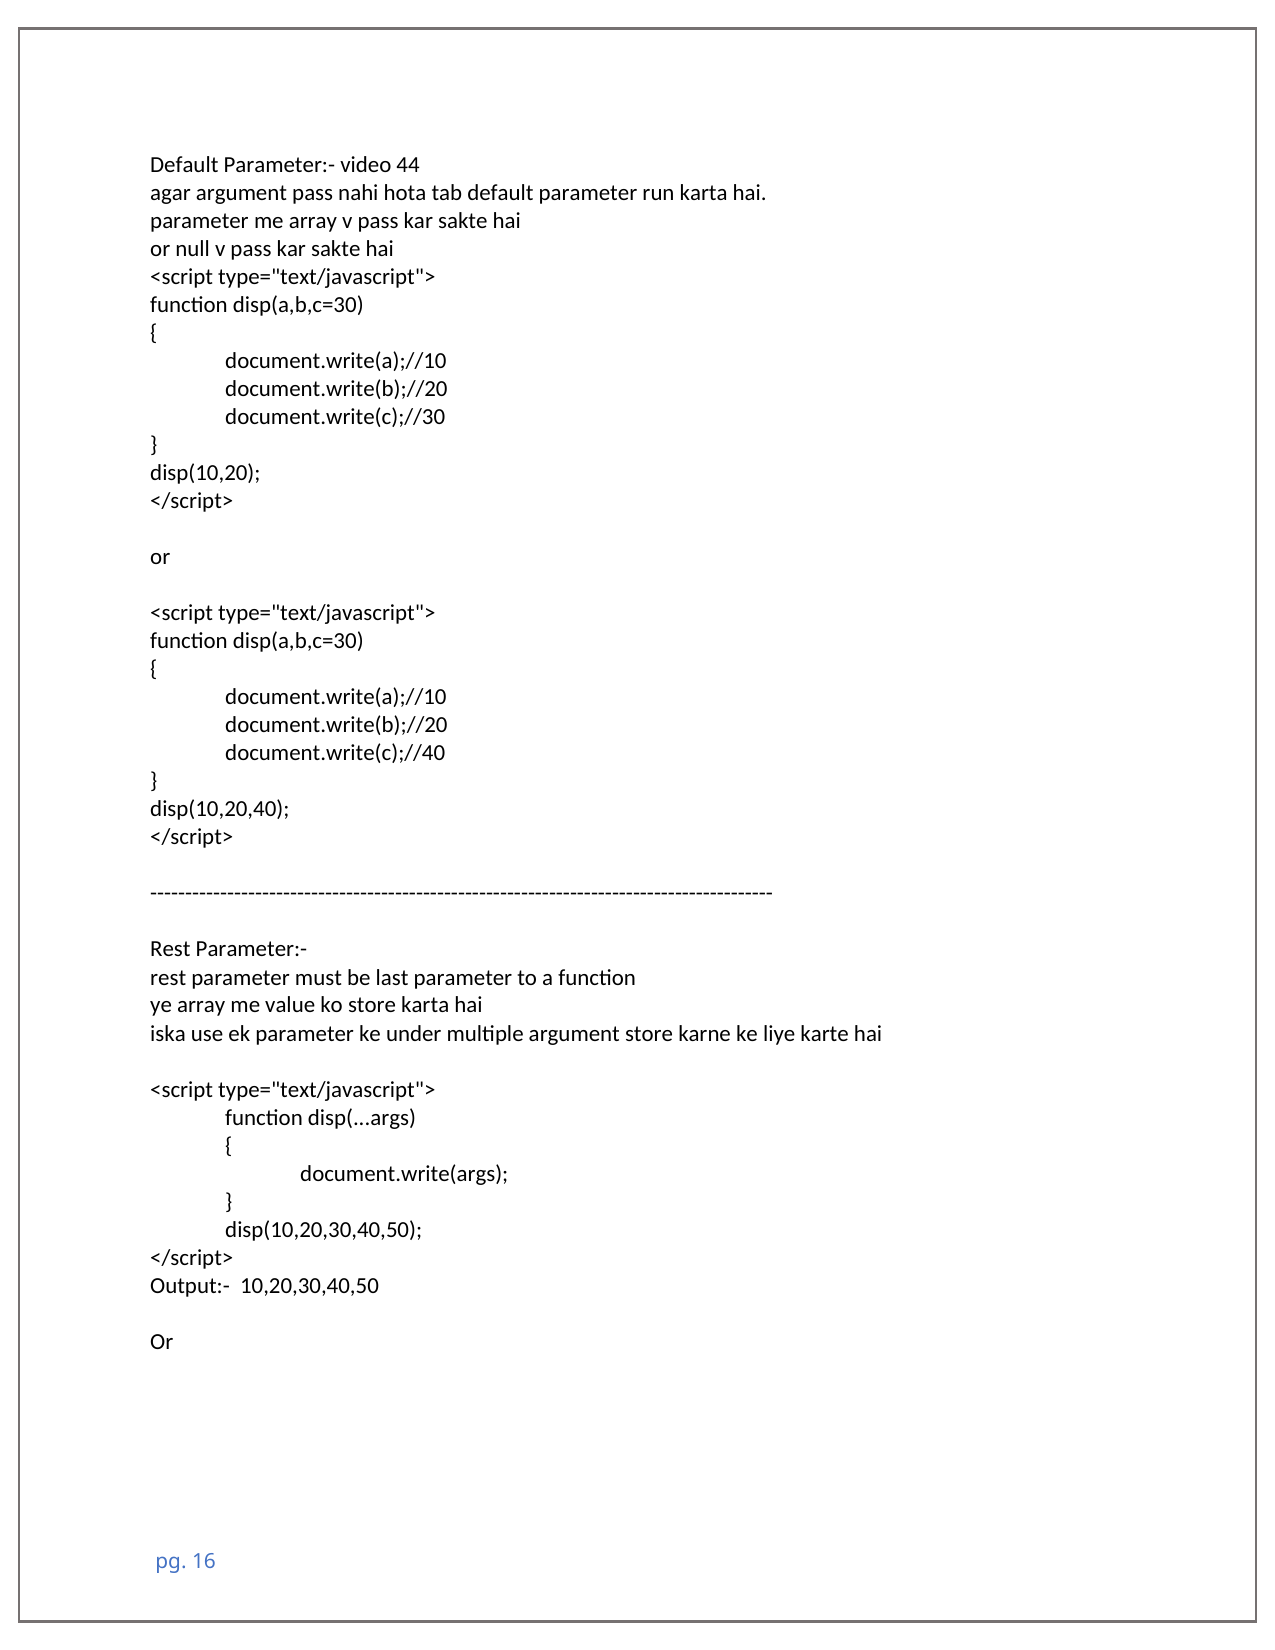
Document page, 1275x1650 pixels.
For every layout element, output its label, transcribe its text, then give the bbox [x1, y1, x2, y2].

text <script type="text/javascript"> [150, 598, 1125, 626]
text } [150, 766, 1125, 794]
text Output:- 10,20,30,40,50 [150, 1271, 1125, 1299]
text function disp(a,b,c=30) [150, 290, 1125, 318]
text document.write(c);//30 [150, 402, 1125, 430]
text Rest Parameter:- [150, 934, 1125, 963]
text Or [150, 1327, 1125, 1355]
text ye array me value ko store karta hai [150, 991, 1125, 1019]
text <script type="text/javascript"> [150, 1075, 1125, 1103]
text Default Parameter:- video 44 [150, 150, 1125, 178]
text { [150, 1131, 1125, 1159]
text document.write(b);//20 [150, 710, 1125, 738]
text or null v pass kar sakte hai [150, 234, 1125, 262]
text </script> [150, 486, 1125, 514]
text } [150, 1187, 1125, 1215]
text parameter me array v pass kar sakte hai [150, 206, 1125, 234]
text disp(10,20,40); [150, 794, 1125, 822]
text or [150, 542, 1125, 570]
text document.write(b);//20 [150, 374, 1125, 402]
text document.write(a);//10 [150, 682, 1125, 710]
text disp(10,20,30,40,50); [150, 1215, 1125, 1243]
text document.write(a);//10 [150, 346, 1125, 374]
text function disp(...args) [150, 1103, 1125, 1131]
text { [150, 318, 1125, 346]
text document.write(c);//40 [150, 738, 1125, 766]
text agar argument pass nahi hota tab default parameter run karta hai. [150, 178, 1125, 206]
text </script> [150, 822, 1125, 851]
text iska use ek parameter ke under multiple argument store karne ke liye karte hai [150, 1019, 1125, 1047]
text } [150, 430, 1125, 458]
text function disp(a,b,c=30) [150, 626, 1125, 654]
text <script type="text/javascript"> [150, 262, 1125, 290]
text rest parameter must be last parameter to a function [150, 963, 1125, 991]
text </script> [150, 1243, 1125, 1271]
text { [150, 654, 1125, 682]
text disp(10,20); [150, 458, 1125, 486]
text ----------------------------------------------------------------------------------------- [150, 878, 1125, 907]
text document.write(args); [150, 1159, 1125, 1187]
